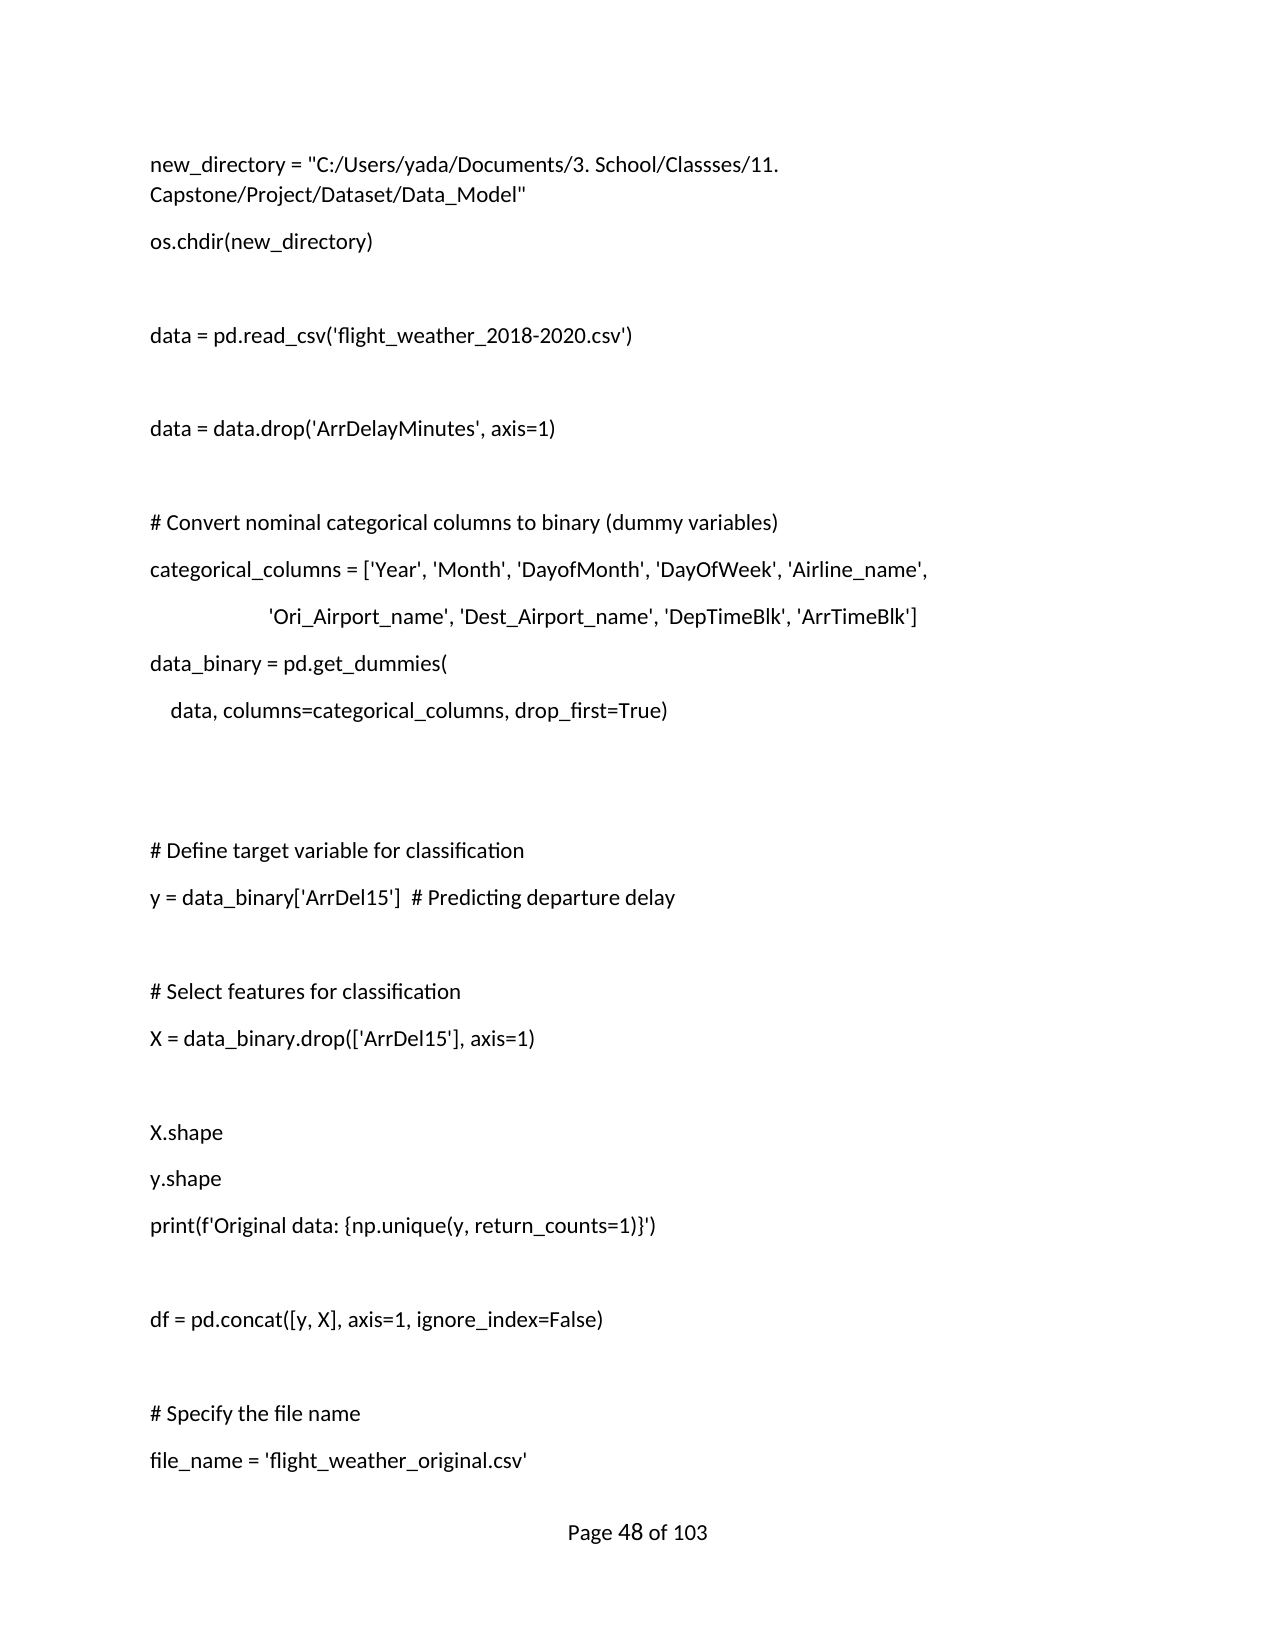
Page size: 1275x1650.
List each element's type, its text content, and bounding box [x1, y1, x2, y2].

text new_directory = "C:/Users/yada/Documents/3. School/Classses/11. Capstone/Project/Dataset/Data_Model" [150, 150, 1125, 208]
text X.shape [150, 1118, 1125, 1146]
text # Define target variable for classification [150, 836, 1125, 864]
text # Specify the file name [150, 1399, 1125, 1427]
text 'Ori_Airport_name', 'Dest_Airport_name', 'DepTimeBlk', 'ArrTimeBlk'] [150, 602, 1125, 630]
text data, columns=categorical_columns, drop_first=True) [150, 696, 1125, 724]
text data = pd.read_csv('flight_weather_2018-2020.csv') [150, 321, 1125, 349]
text y.shape [150, 1164, 1125, 1193]
text y = data_binary['ArrDel15'] # Predicting departure delay [150, 883, 1125, 911]
text data = data.drop('ArrDelayMinutes', axis=1) [150, 414, 1125, 443]
text # Convert nominal categorical columns to binary (dummy variables) [150, 508, 1125, 536]
text X = data_binary.drop(['ArrDel15'], axis=1) [150, 1024, 1125, 1052]
text print(f'Original data: {np.unique(y, return_counts=1)}') [150, 1211, 1125, 1239]
text data_binary = pd.get_dummies( [150, 649, 1125, 677]
text # Select features for classification [150, 977, 1125, 1005]
text df = pd.concat([y, X], axis=1, ignore_index=False) [150, 1305, 1125, 1333]
text categorical_columns = ['Year', 'Month', 'DayofMonth', 'DayOfWeek', 'Airline_name', [150, 555, 1125, 583]
text os.chdir(new_directory) [150, 227, 1125, 255]
text file_name = 'flight_weather_original.csv' [150, 1446, 1125, 1474]
